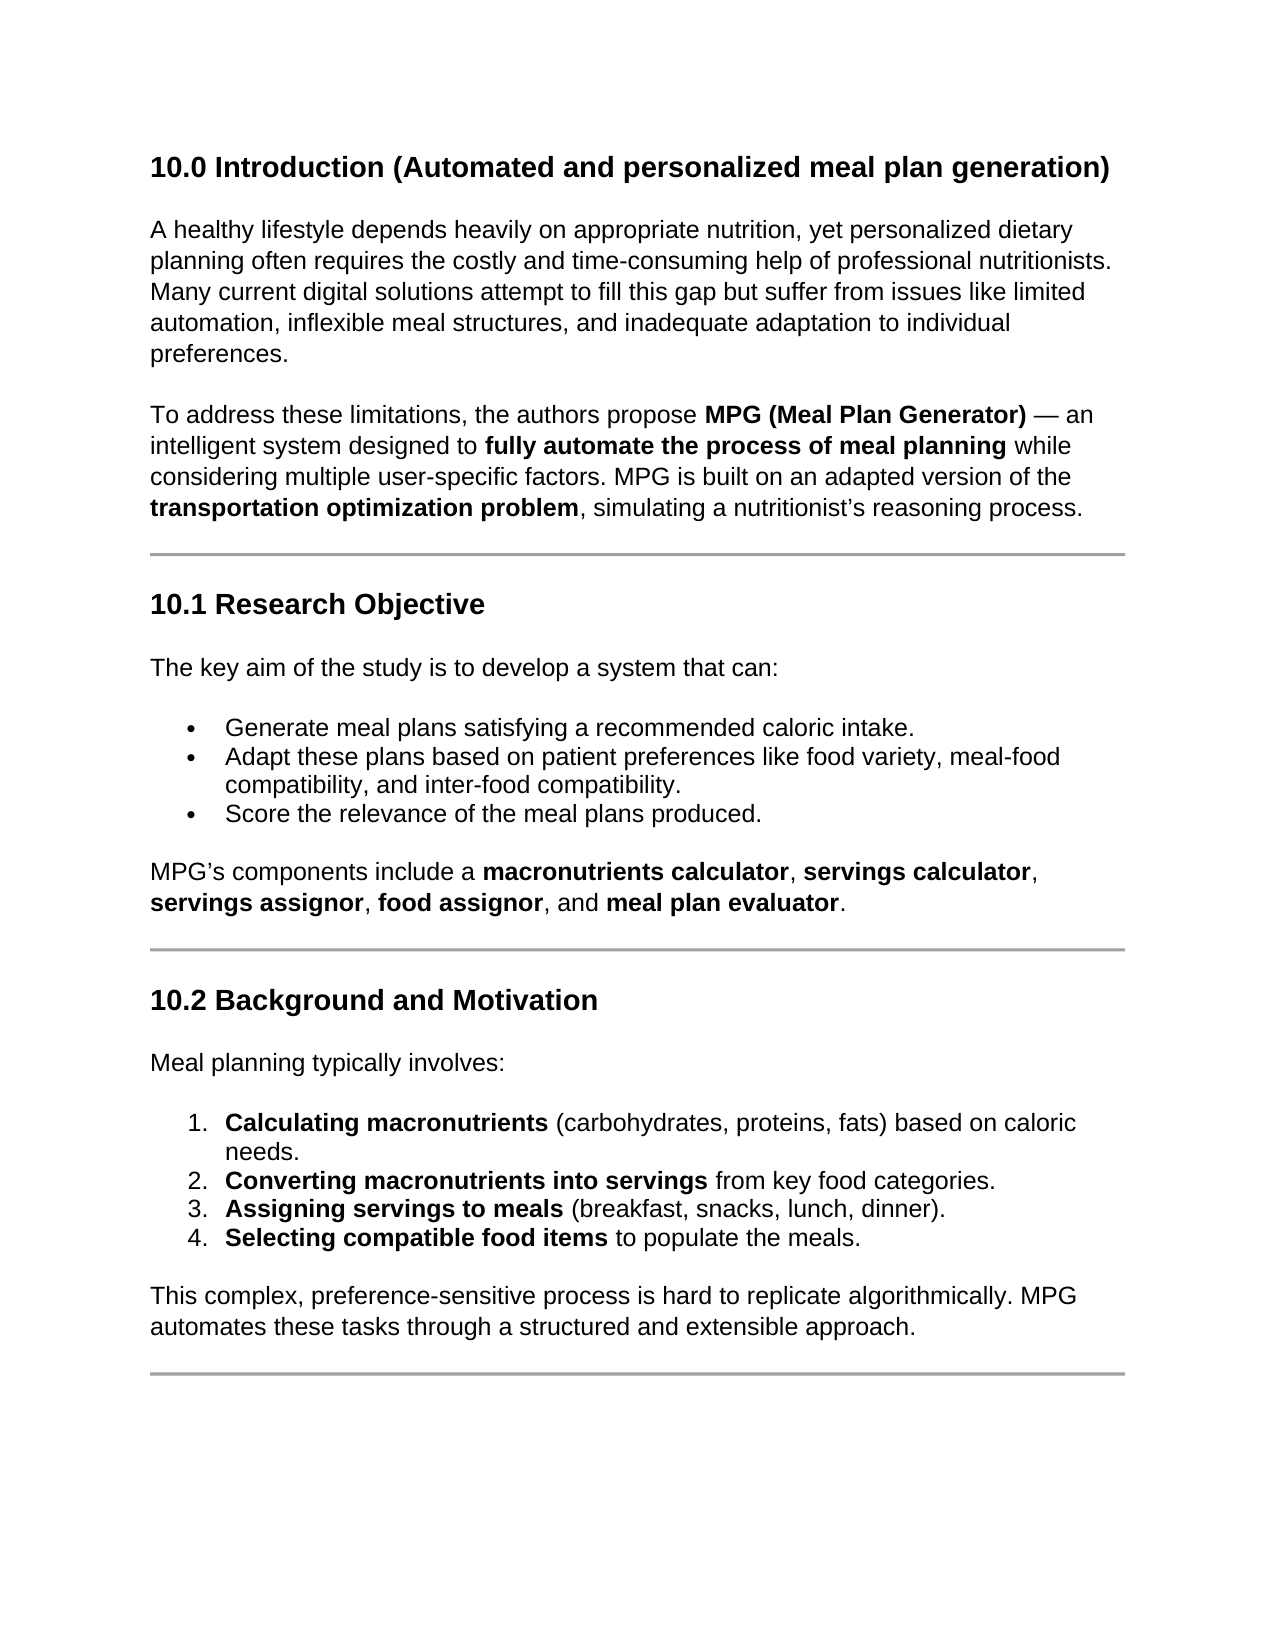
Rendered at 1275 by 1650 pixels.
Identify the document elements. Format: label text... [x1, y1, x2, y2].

text The key aim of the study is to develop a system that can: [150, 653, 1125, 681]
list Converting macronutrients into servings from key food categories. [187, 1166, 1125, 1194]
list Adapt these plans based on patient preferences like food variety, meal-food compatibility, and inter-food compatibility. [187, 742, 1125, 799]
list Assigning servings to meals (breakfast, snacks, lunch, dinner). [187, 1194, 1125, 1223]
text A healthy lifestyle depends heavily on appropriate nutrition, yet personalized dietary planning often requires the costly and time-consuming help of professional nutritionists. Many current digital solutions attempt to fill this gap but suffer from issues like limited automation, inflexible meal structures, and inadequate adaptation to individual preferences. [150, 215, 1125, 368]
text This complex, preference-sensitive process is hard to replicate algorithmically. MPG automates these tasks through a structured and extensible approach. [150, 1281, 1125, 1341]
text MPG’s components include a macronutrients calculator, servings calculator, servings assignor, food assignor, and meal plan evaluator. [150, 857, 1125, 917]
subtitle 10.2 Background and Motivation [150, 983, 1125, 1016]
text Meal planning typically involves: [150, 1048, 1125, 1077]
subtitle 10.0 Introduction (Automated and personalized meal plan generation) [150, 150, 1125, 183]
list Selecting compatible food items to populate the meals. [187, 1223, 1125, 1252]
list Calculating macronutrients (carbohydrates, proteins, fats) based on caloric needs. [187, 1108, 1125, 1166]
list Score the relevance of the meal plans produced. [187, 799, 1125, 828]
text To address these limitations, the authors propose MPG (Meal Plan Generator) — an intelligent system designed to fully automate the process of meal planning while considering multiple user-specific factors. MPG is built on an adapted version of the transportation optimization problem, simulating a nutritionist’s reasoning process. [150, 400, 1125, 522]
subtitle 10.1 Research Objective [150, 587, 1125, 621]
list Generate meal plans satisfying a recommended caloric intake. [187, 713, 1125, 742]
